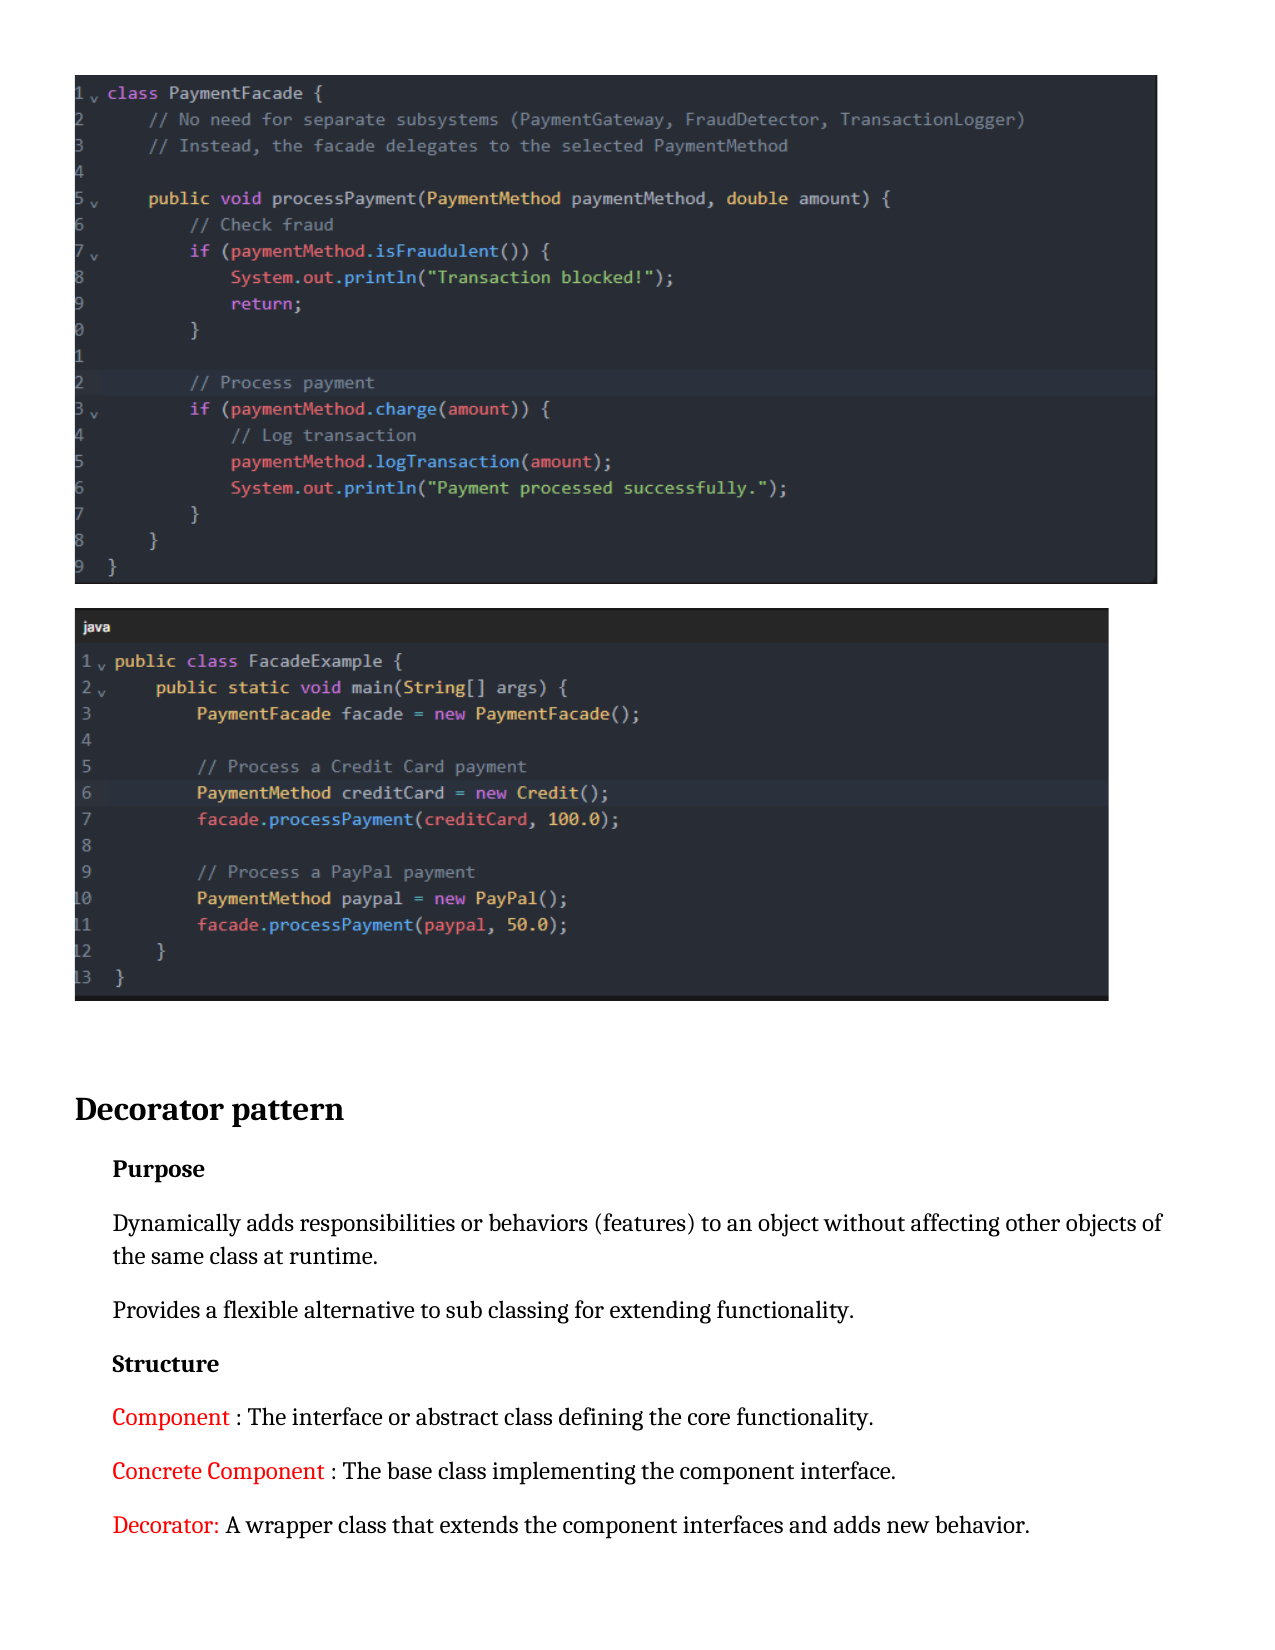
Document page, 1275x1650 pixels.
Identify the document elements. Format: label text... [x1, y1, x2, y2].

text Purpose [112, 1155, 1200, 1184]
text Decorator: A wrapper class that extends the component interfaces and adds new behavior. [112, 1511, 1200, 1540]
text Provides a flexible alternative to sub classing for extending functionality. [112, 1296, 1200, 1324]
picture [74, 75, 1158, 584]
text Decorator pattern [75, 1090, 1162, 1128]
text Component : The interface or abstract class defining the core functionality. [112, 1403, 1200, 1432]
picture [74, 608, 1109, 1001]
text Structure [112, 1349, 1200, 1378]
text Concrete Component : The base class implementing the component interface. [112, 1457, 1200, 1486]
text Dynamically adds responsibilities or behaviors (features) to an object without affecting other objects of the same class at runtime. [112, 1209, 1200, 1271]
